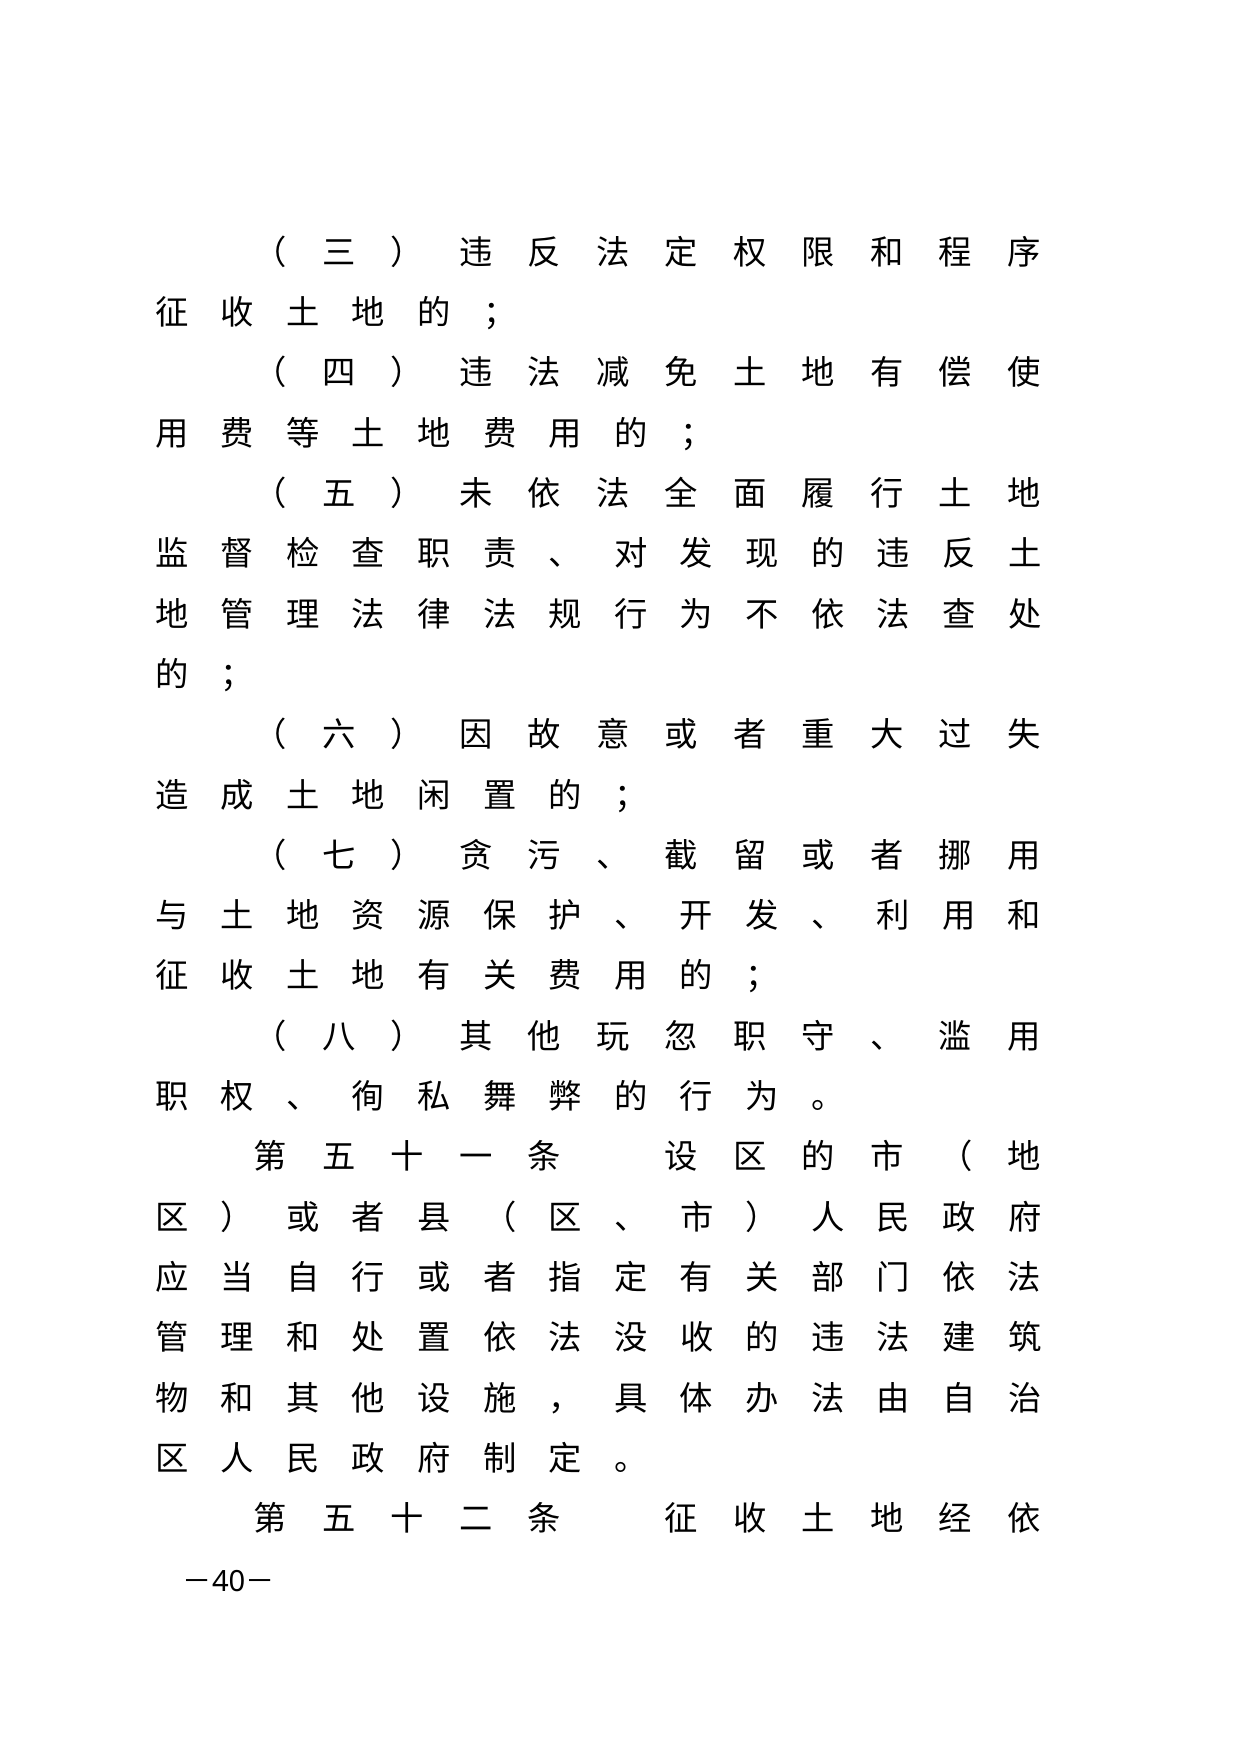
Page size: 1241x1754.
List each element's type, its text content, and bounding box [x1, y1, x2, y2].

text （三）违反法定权限和程序征收土地的； [155, 219, 1073, 340]
text （六）因故意或者重大过失造成土地闲置的； [155, 702, 1073, 823]
text （八）其他玩忽职守、滥用职权、徇私舞弊的行为。 [155, 1003, 1073, 1124]
text （五）未依法全面履行土地监督检查职责、对发现的违反土地管理法律法规行为不依法查处的； [155, 461, 1073, 702]
text （七）贪污、截留或者挪用与土地资源保护、开发、利用和征收土地有关费用的； [155, 823, 1073, 1003]
text 第五十一条 设区的市（地区）或者县（区、市）人民政府应当自行或者指定有关部门依法管理和处置依法没收的违法建筑物和其他设施，具体办法由自治区人民政府制定。 [155, 1124, 1073, 1486]
text （四）违法减免土地有偿使用费等土地费用的； [155, 340, 1073, 461]
text 第五十二条 征收土地经依法批准，并对被征收土地所有权人、使用权人依法补偿、安置后，县级以上人民政府应当向被征收土地所有权人、使用权人发出交地、搬迁通知，被征收土地所有权人、使用权人应当按期交地、搬迁。 [155, 1486, 1073, 1546]
